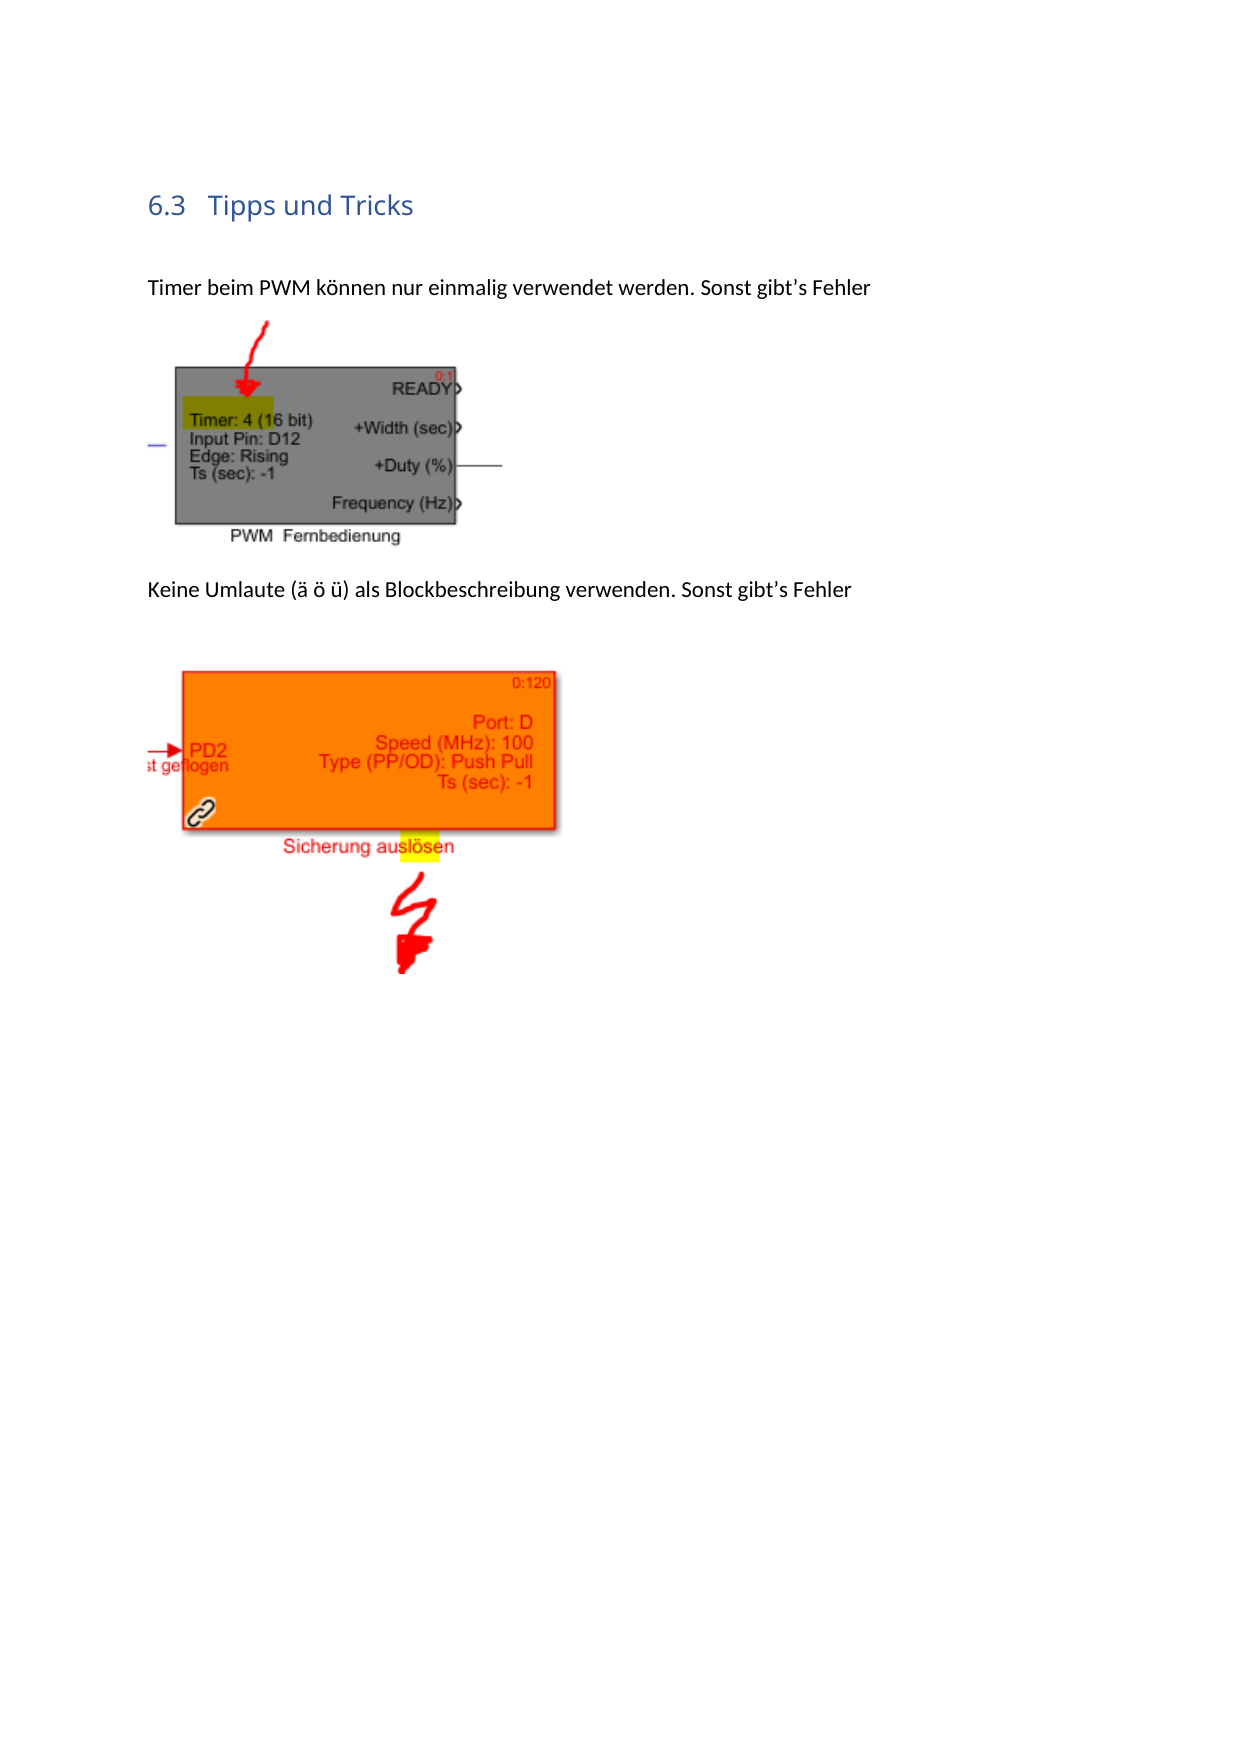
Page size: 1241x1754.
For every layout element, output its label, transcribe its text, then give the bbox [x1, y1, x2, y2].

picture [147, 621, 579, 974]
text Keine Umlaute (ä ö ü) als Blockbeschreibung verwenden. Sonst gibt’s Fehler [148, 575, 1093, 603]
text Timer beim PWM können nur einmalig verwendet werden. Sonst gibt’s Fehler [148, 273, 1093, 301]
picture [147, 320, 503, 556]
subtitle Tipps und Tricks [148, 187, 1093, 223]
